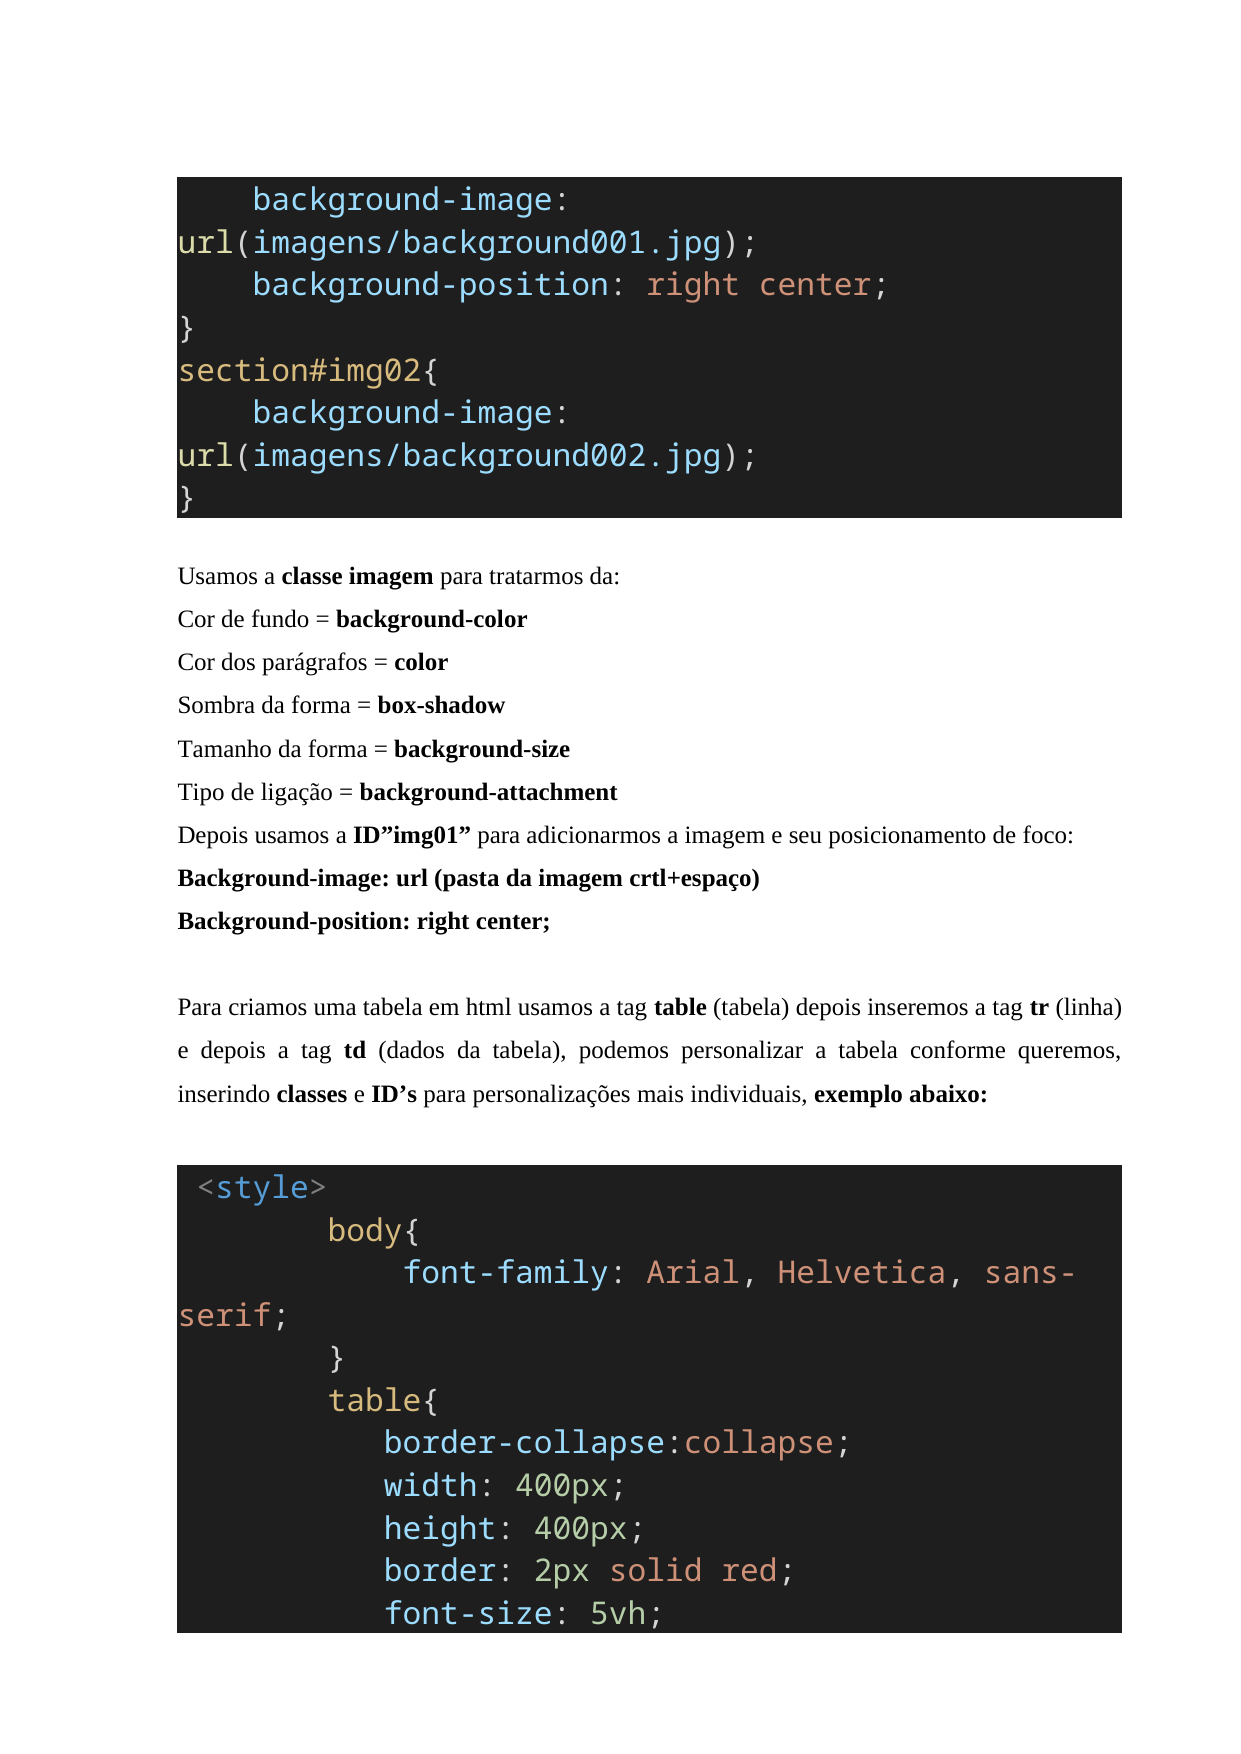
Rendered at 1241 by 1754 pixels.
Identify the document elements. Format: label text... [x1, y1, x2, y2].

text Depois usamos a ID”img01” para adicionarmos a imagem e seu posicionamento de foco: [177, 820, 1122, 849]
text table{ [177, 1378, 1122, 1421]
text Background-position: right center; [177, 906, 1122, 935]
text border: 2px solid red; [177, 1548, 1122, 1591]
text width: 400px; [177, 1463, 1122, 1506]
text border-collapse:collapse; [177, 1421, 1122, 1463]
text Tipo de ligação = background-attachment [177, 777, 1122, 806]
text Tamanho da forma = background-size [177, 734, 1122, 762]
text Para criamos uma tabela em html usamos a tag table (tabela) depois inseremos a tag tr (linha) e depois a tag td (dados da tabela), podemos personalizar a tabela conforme queremos, inserindo classes e ID’s para personalizações mais individuais, exemplo abaixo: [177, 992, 1122, 1107]
text Cor de fundo = background-color [177, 604, 1122, 633]
text background-image: url(imagens/background002.jpg); [177, 390, 1122, 475]
text Background-image: url (pasta da imagem crtl+espaço) [177, 863, 1122, 892]
text Cor dos parágrafos = color [177, 647, 1122, 676]
text font-family: Arial, Helvetica, sans-serif; [177, 1250, 1122, 1335]
text Usamos a classe imagem para tratarmos da: [177, 561, 1122, 590]
text } [177, 305, 1122, 348]
text body{ [177, 1207, 1122, 1250]
text height: 400px; [177, 1506, 1122, 1548]
text Sombra da forma = box-shadow [177, 691, 1122, 719]
text background-position: right center; [177, 262, 1122, 305]
text <style> [177, 1165, 1122, 1207]
text background-image: url(imagens/background001.jpg); [177, 177, 1122, 262]
text } [177, 1335, 1122, 1378]
text section#img02{ [177, 348, 1122, 390]
text font-size: 5vh; [177, 1591, 1122, 1633]
text } [177, 475, 1122, 518]
